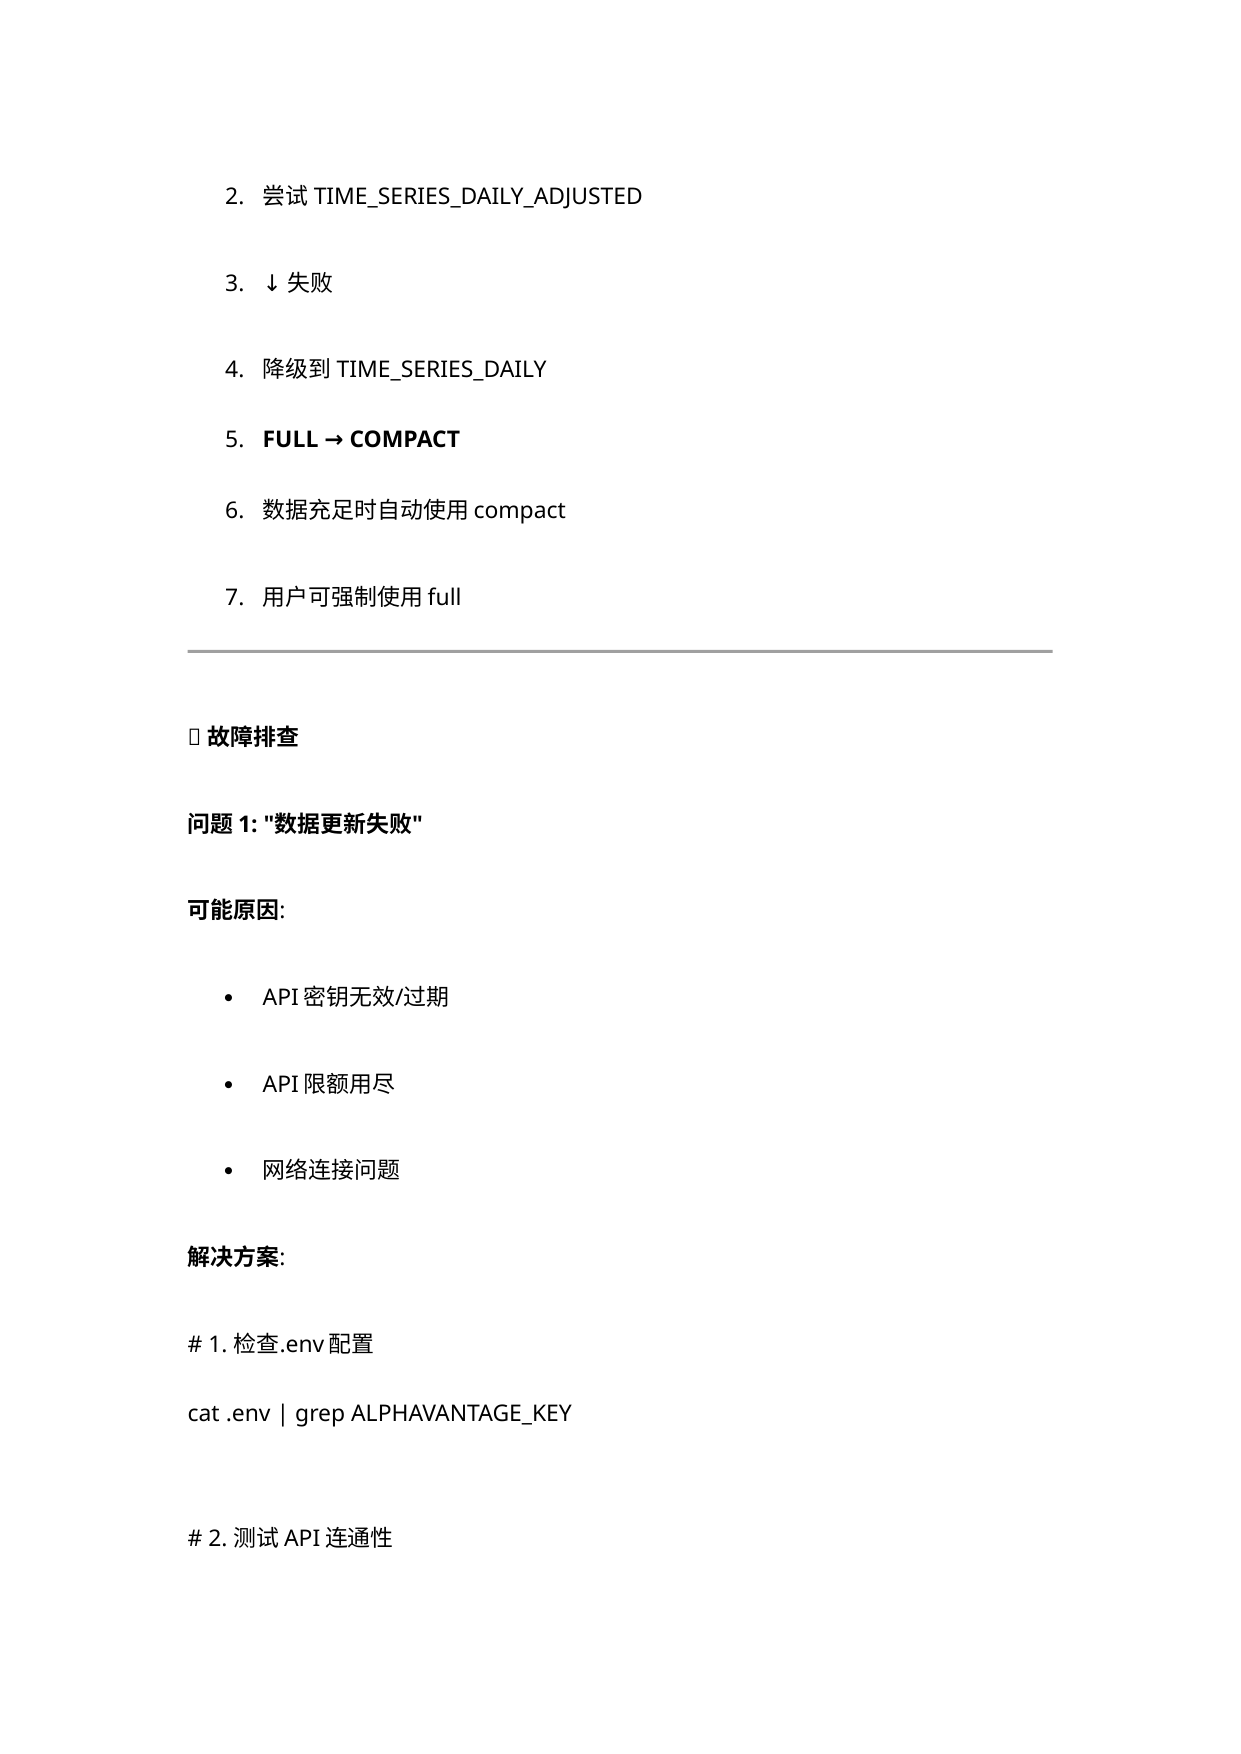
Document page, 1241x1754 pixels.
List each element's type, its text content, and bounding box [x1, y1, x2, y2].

list ↓ 失败 [225, 249, 1053, 314]
text # 2. 测试API连通性 [187, 1504, 1053, 1569]
text 可能原因: [187, 876, 1053, 941]
list 数据充足时自动使用compact [225, 476, 1053, 541]
list 用户可强制使用full [225, 562, 1053, 627]
list API密钥无效/过期 [225, 963, 1053, 1028]
text 问题1: "数据更新失败" [187, 790, 1053, 855]
list API限额用尽 [225, 1050, 1053, 1115]
list 尝试 TIME_SERIES_DAILY_ADJUSTED [225, 162, 1053, 227]
list 网络连接问题 [225, 1136, 1053, 1201]
text 🐛 故障排查 [187, 703, 1053, 768]
text cat .env | grep ALPHAVANTAGE_KEY [187, 1396, 1053, 1429]
list 降级到 TIME_SERIES_DAILY [225, 335, 1053, 400]
text 解决方案: [187, 1223, 1053, 1288]
text # 1. 检查.env配置 [187, 1309, 1053, 1374]
list FULL → COMPACT [225, 422, 1053, 454]
